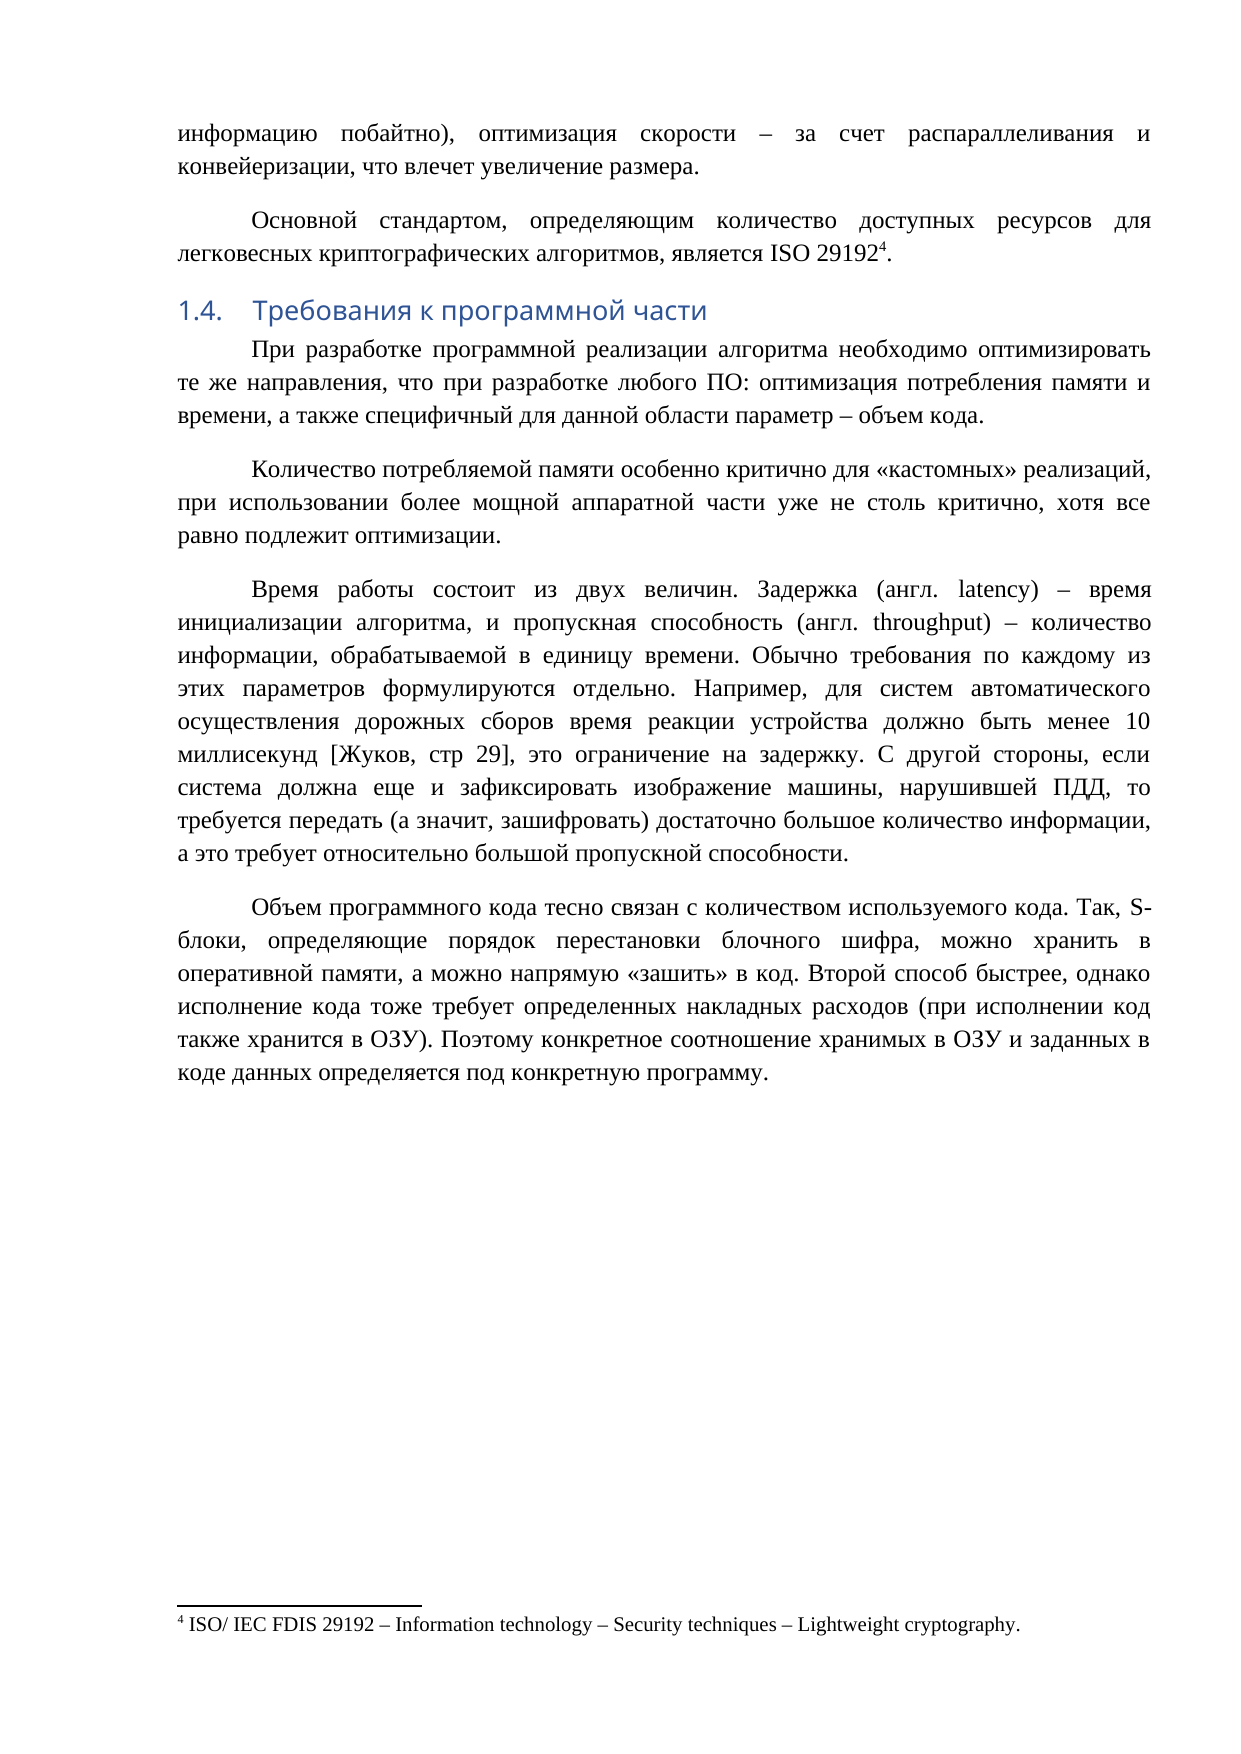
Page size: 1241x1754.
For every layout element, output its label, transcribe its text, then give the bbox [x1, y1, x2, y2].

text При разработке программной реализации алгоритма необходимо оптимизировать те же направления, что при разработке любого ПО: оптимизация потребления памяти и времени, а также специфичный для данной области параметр – объем кода. [177, 334, 1152, 429]
text Объем программного кода тесно связан с количеством используемого кода. Так, S-блоки, определяющие порядок перестановки блочного шифра, можно хранить в оперативной памяти, а можно напрямую «зашить» в код. Второй способ быстрее, однако исполнение кода тоже требует определенных накладных расходов (при исполнении код также хранится в ОЗУ). Поэтому конкретное соотношение хранимых в ОЗУ и заданных в коде данных определяется под конкретную программу. [177, 892, 1152, 1086]
text Время работы состоит из двух величин. Задержка (англ. latency) – время инициализации алгоритма, и пропускная способность (англ. throughput) – количество информации, обрабатываемой в единицу времени. Обычно требования по каждому из этих параметров формулируются отдельно. Например, для систем автоматического осуществления дорожных сборов время реакции устройства должно быть менее 10 миллисекунд [Жуков, стр 29], это ограничение на задержку. С другой стороны, если система должна еще и зафиксировать изображение машины, нарушившей ПДД, то требуется передать (а значит, зашифровать) достаточно большое количество информации, а это требует относительно большой пропускной способности. [177, 574, 1152, 867]
subtitle Требования к программной части [177, 292, 1152, 329]
text Количество потребляемой памяти особенно критично для «кастомных» реализаций, при использовании более мощной аппаратной части уже не столь критично, хотя все равно подлежит оптимизации. [177, 454, 1152, 549]
text Основной стандартом, определяющим количество доступных ресурсов для легковесных криптографических алгоритмов, является ISO 29192. [177, 205, 1152, 267]
